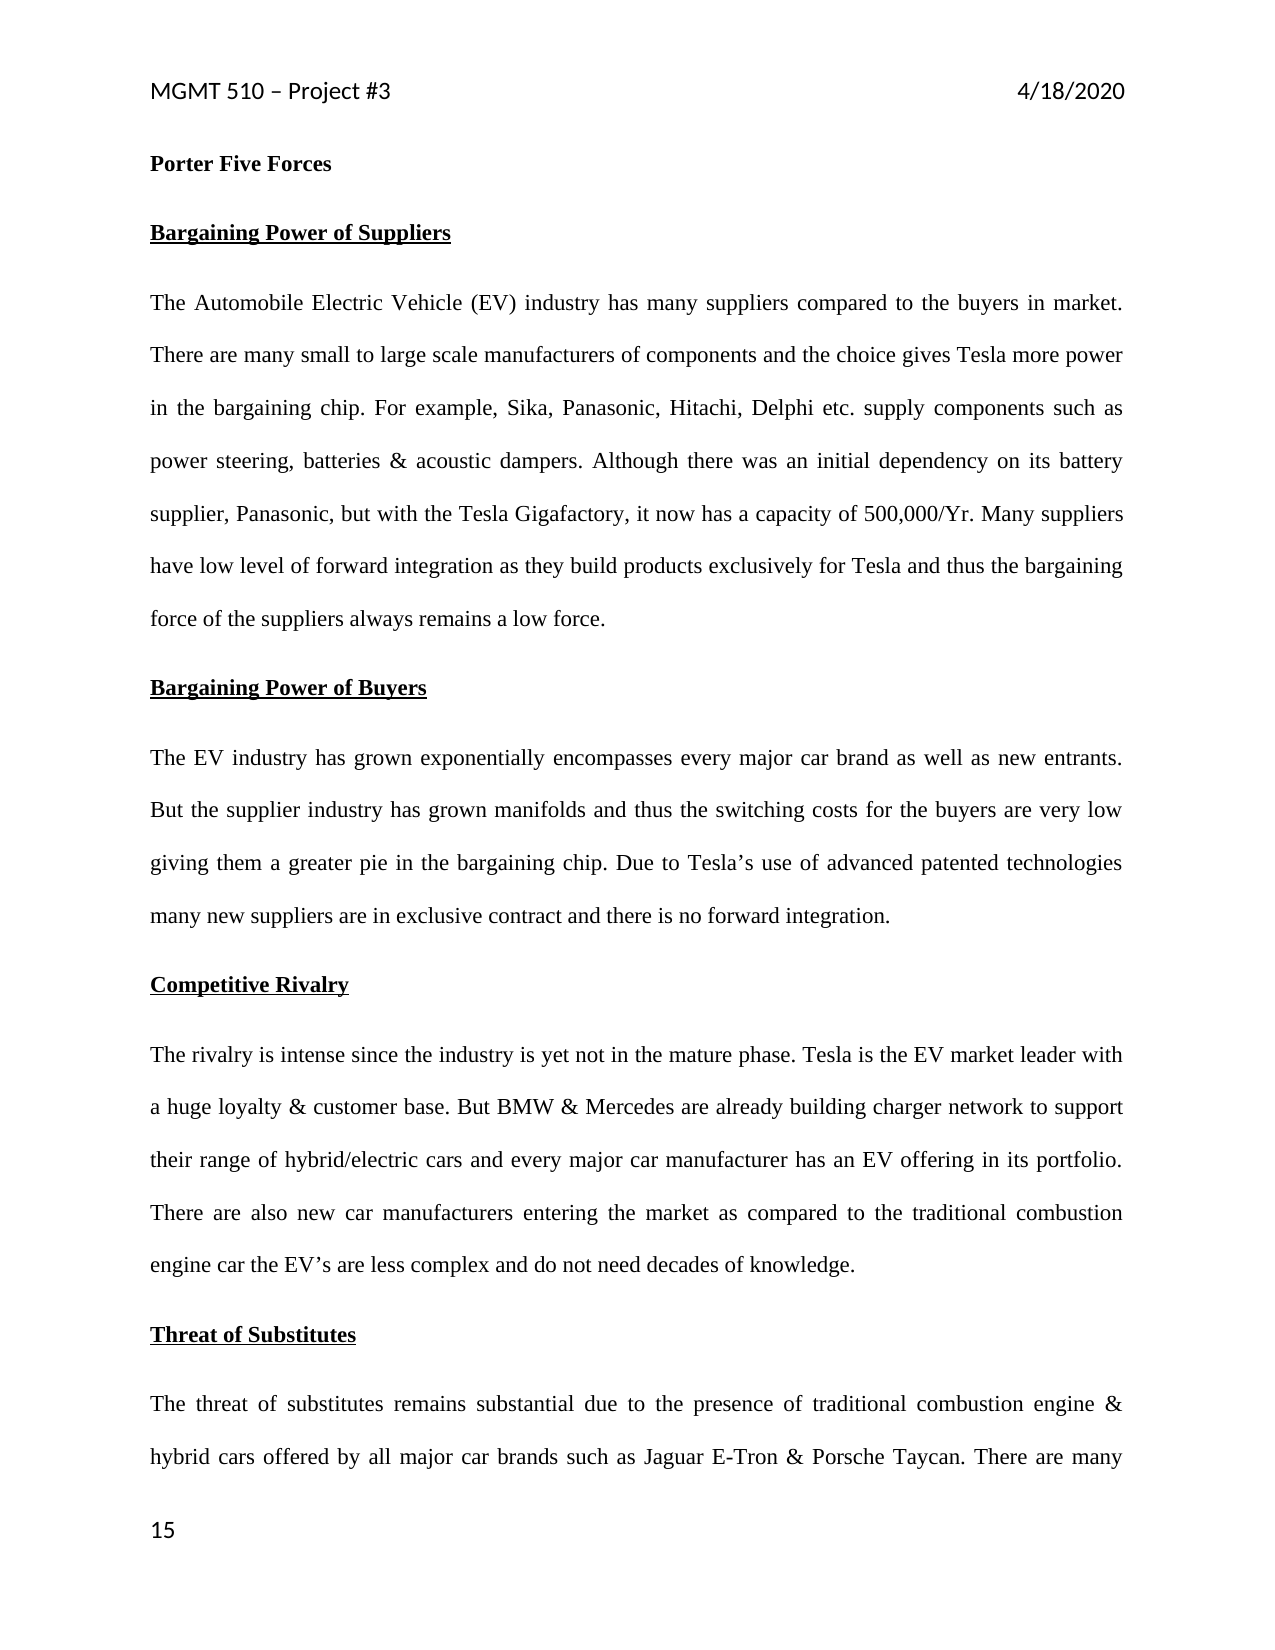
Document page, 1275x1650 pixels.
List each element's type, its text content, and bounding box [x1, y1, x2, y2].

text Bargaining Power of Suppliers [150, 219, 1125, 246]
text Competitive Rivalry [150, 971, 1125, 998]
text The EV industry has grown exponentially encompasses every major car brand as well as new entrants. But the supplier industry has grown manifolds and thus the switching costs for the buyers are very low giving them a greater pie in the bargaining chip. Due to Tesla’s use of advanced patented technologies many new suppliers are in exclusive contract and there is no forward integration. [150, 744, 1125, 928]
text The Automobile Electric Vehicle (EV) industry has many suppliers compared to the buyers in market. There are many small to large scale manufacturers of components and the choice gives Tesla more power in the bargaining chip. For example, Sika, Panasonic, Hitachi, Delphi etc. supply components such as power steering, batteries & acoustic dampers. Although there was an initial dependency on its battery supplier, Panasonic, but with the Tesla Gigafactory, it now has a capacity of 500,000/Yr. Many suppliers have low level of forward integration as they build products exclusively for Tesla and thus the bargaining force of the suppliers always remains a low force. [150, 289, 1125, 631]
text Porter Five Forces [150, 150, 1125, 176]
text Threat of Substitutes [150, 1321, 1125, 1347]
text Bargaining Power of Buyers [150, 674, 1125, 701]
text The rivalry is intense since the industry is yet not in the mature phase. Tesla is the EV market leader with a huge loyalty & customer base. But BMW & Mercedes are already building charger network to support their range of hybrid/electric cars and every major car manufacturer has an EV offering in its portfolio. There are also new car manufacturers entering the market as compared to the traditional combustion engine car the EV’s are less complex and do not need decades of knowledge. [150, 1041, 1125, 1278]
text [150, 1390, 1125, 1469]
